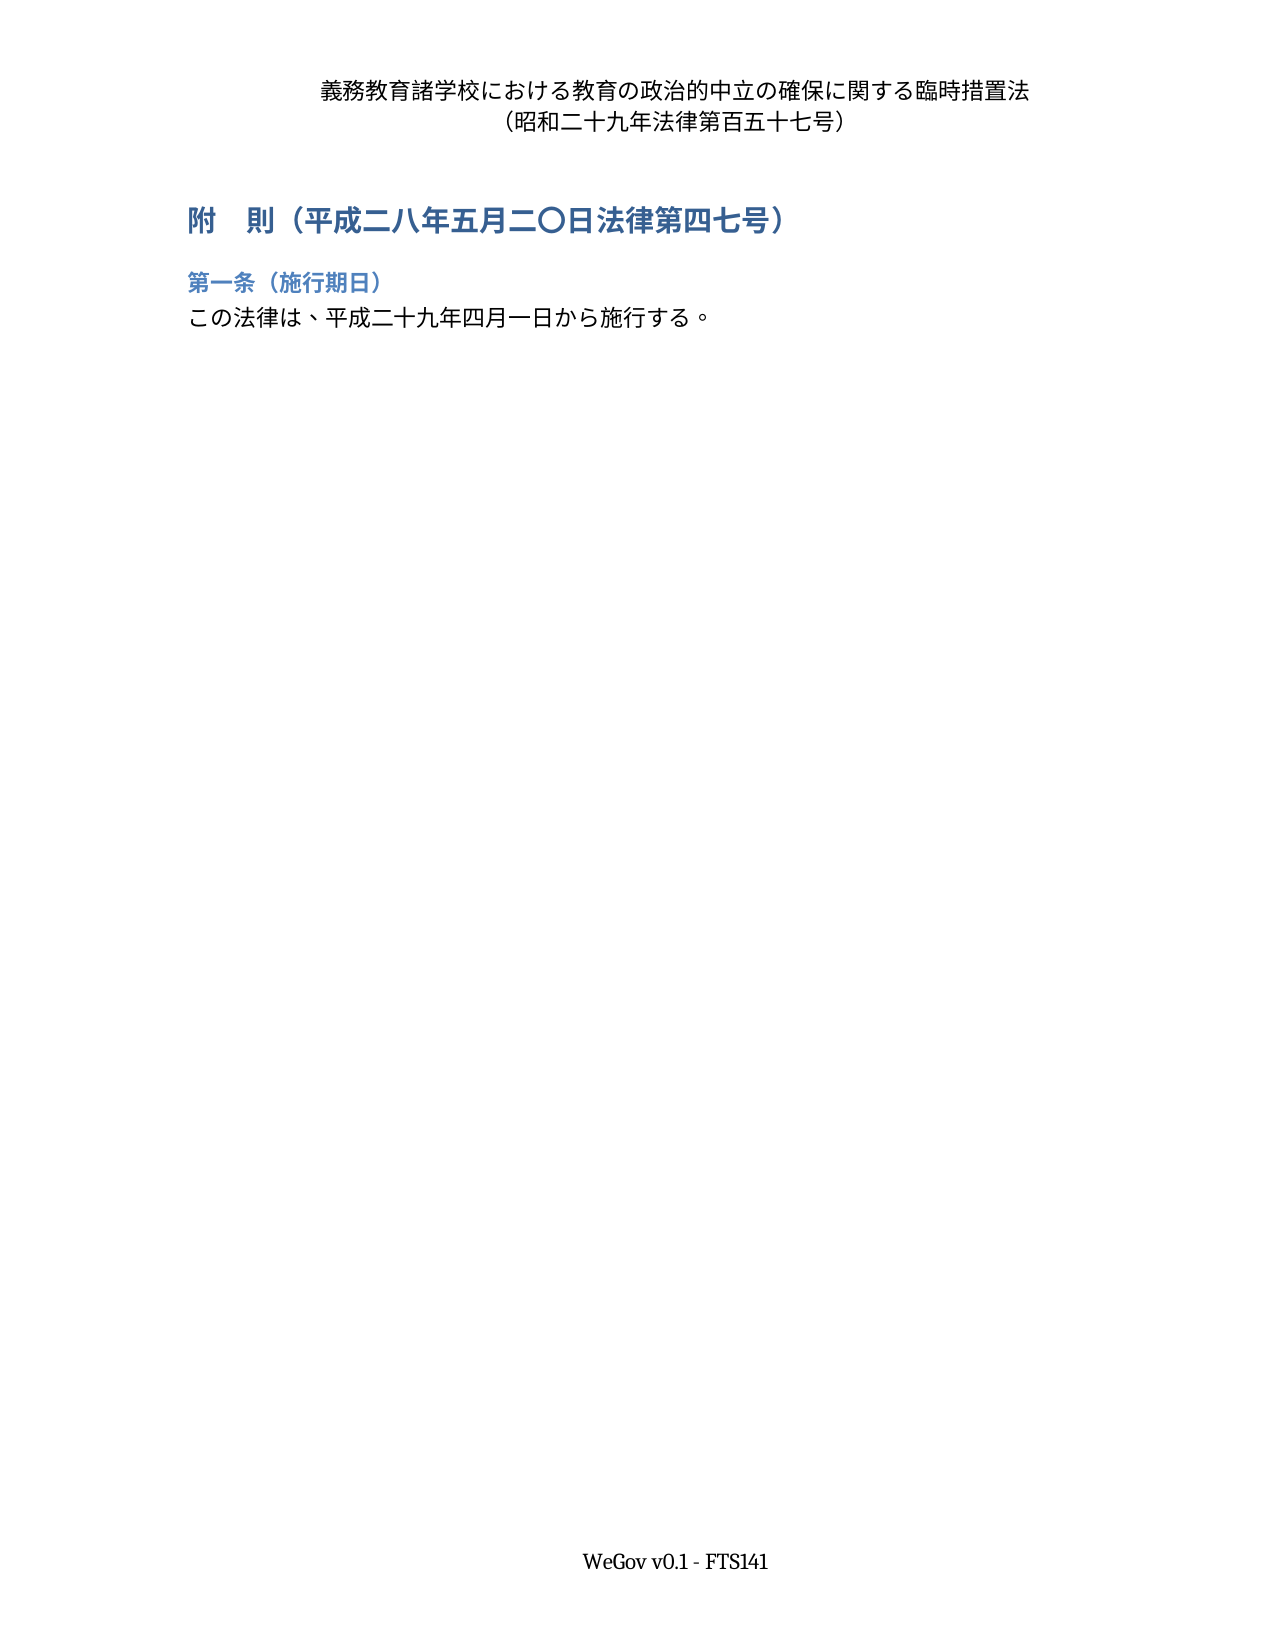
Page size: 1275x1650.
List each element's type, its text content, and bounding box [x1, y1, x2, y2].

subtitle 第一条（施行期日） [187, 266, 1087, 298]
text この法律は、平成二十九年四月一日から施行する。 [187, 302, 1087, 334]
subtitle 附 則（平成二八年五月二〇日法律第四七号） [187, 200, 1087, 240]
